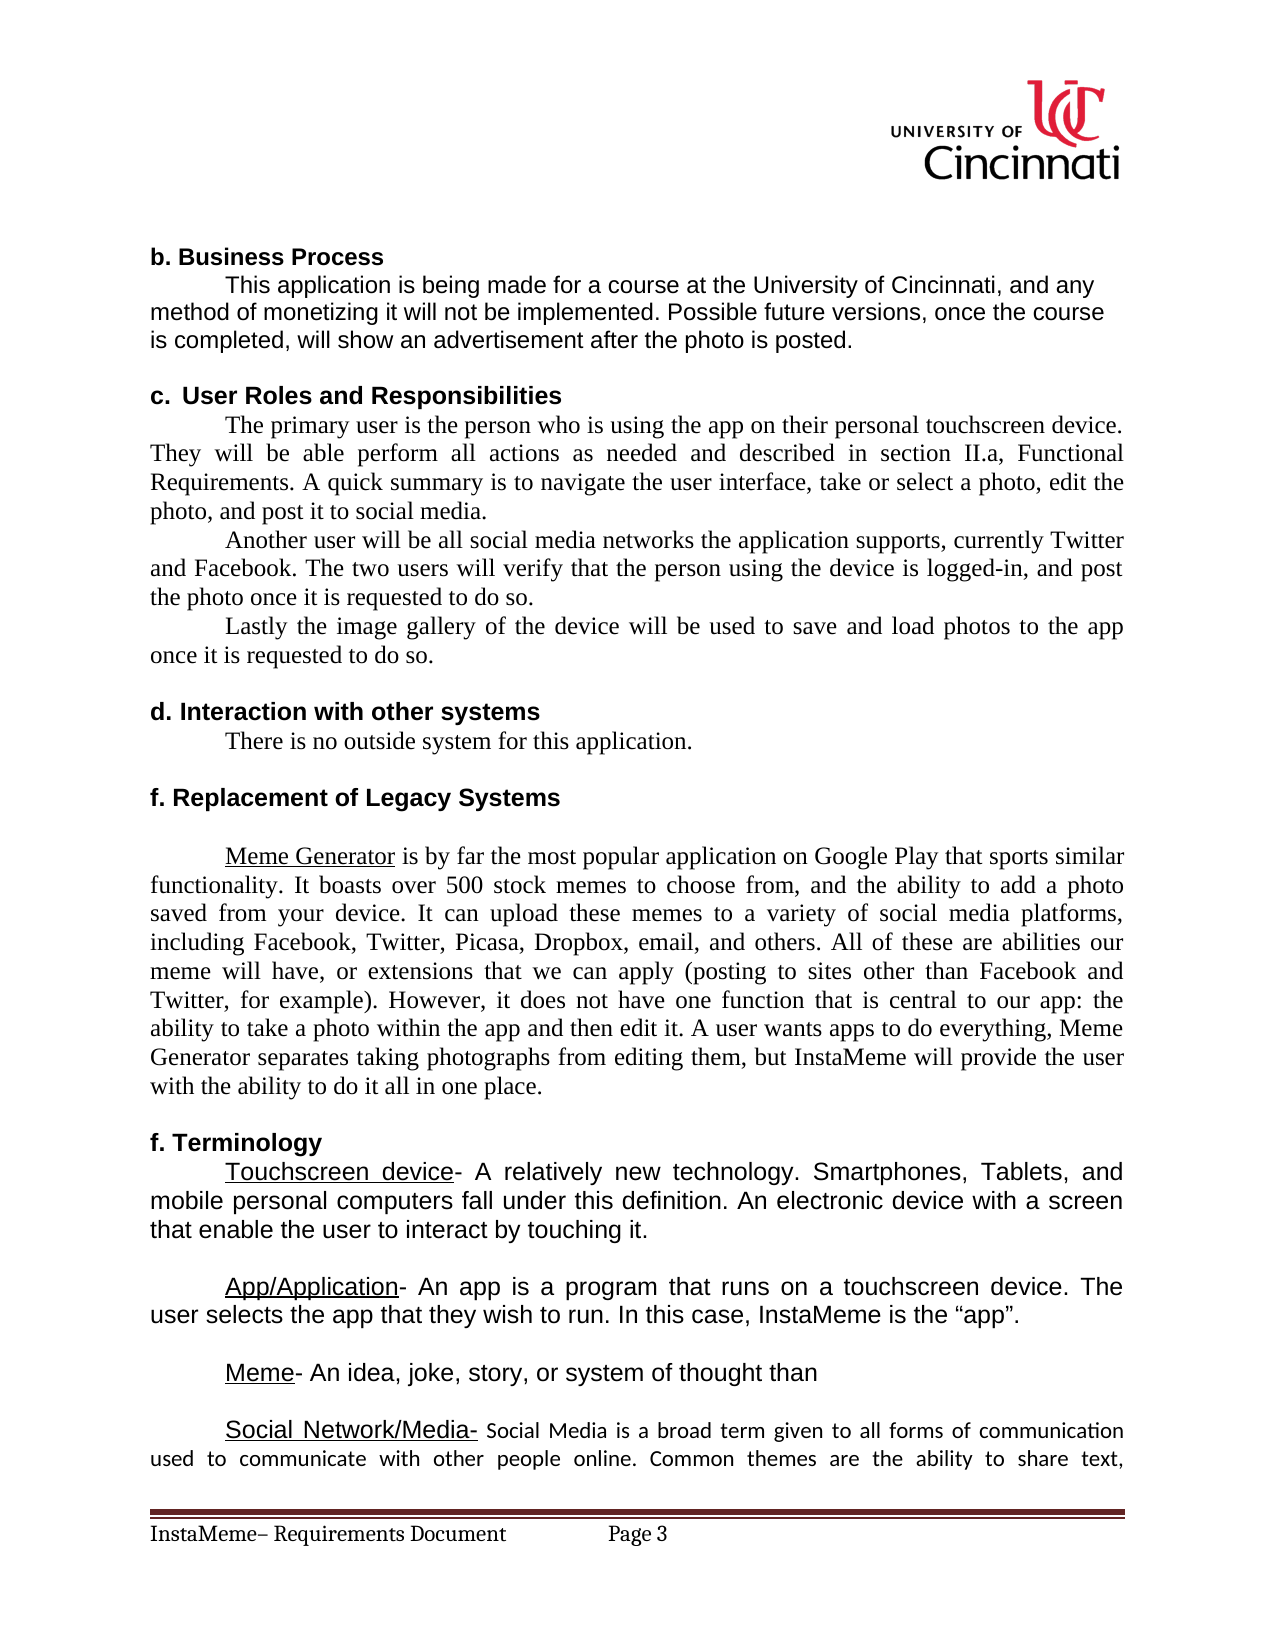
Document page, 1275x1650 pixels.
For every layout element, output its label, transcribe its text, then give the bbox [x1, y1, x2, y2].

text Meme- An idea, joke, story, or system of thought than [150, 1358, 1125, 1386]
picture [886, 75, 1125, 188]
text f. Terminology [150, 1128, 1125, 1157]
text Touchscreen device- A relatively new technology. Smartphones, Tablets, and mobile personal computers fall under this definition. An electronic device with a screen that enable the user to interact by touching it. [150, 1157, 1125, 1243]
text Meme Generator is by far the most popular application on Google Play that sports similar functionality. It boasts over 500 stock memes to choose from, and the ability to add a photo saved from your device. It can upload these memes to a variety of social media platforms, including Facebook, Twitter, Picasa, Dropbox, email, and others. All of these are abilities our meme will have, or extensions that we can apply (posting to sites other than Facebook and Twitter, for example). However, it does not have one function that is central to our app: the ability to take a photo within the app and then edit it. A user wants apps to do everything, Meme Generator separates taking photographs from editing them, but InstaMeme will provide the user with the ability to do it all in one place. [150, 841, 1125, 1100]
text There is no outside system for this application. [150, 726, 1125, 755]
text Lastly the image gallery of the device will be used to save and load photos to the app once it is requested to do so. [150, 611, 1125, 668]
text c. User Roles and Responsibilities [150, 381, 1125, 410]
text d. Interaction with other systems [150, 697, 1125, 726]
text f. Replacement of Legacy Systems [150, 783, 1125, 812]
text This application is being made for a course at the University of Cincinnati, and any method of monetizing it will not be implemented. Possible future versions, once the course is completed, will show an advertisement after the photo is posted. [150, 271, 1125, 353]
text Another user will be all social media networks the application supports, currently Twitter and Facebook. The two users will verify that the person using the device is logged-in, and post the photo once it is requested to do so. [150, 525, 1125, 611]
text App/Application- An app is a program that runs on a touchscreen device. The user selects the app that they wish to run. In this case, InstaMeme is the “app”. [150, 1271, 1125, 1329]
text b. Business Process [150, 243, 1125, 271]
text The primary user is the person who is using the app on their personal touchscreen device. They will be able perform all actions as needed and described in section II.a, Functional Requirements. A quick summary is to navigate the user interface, take or select a photo, edit the photo, and post it to social media. [150, 410, 1125, 525]
